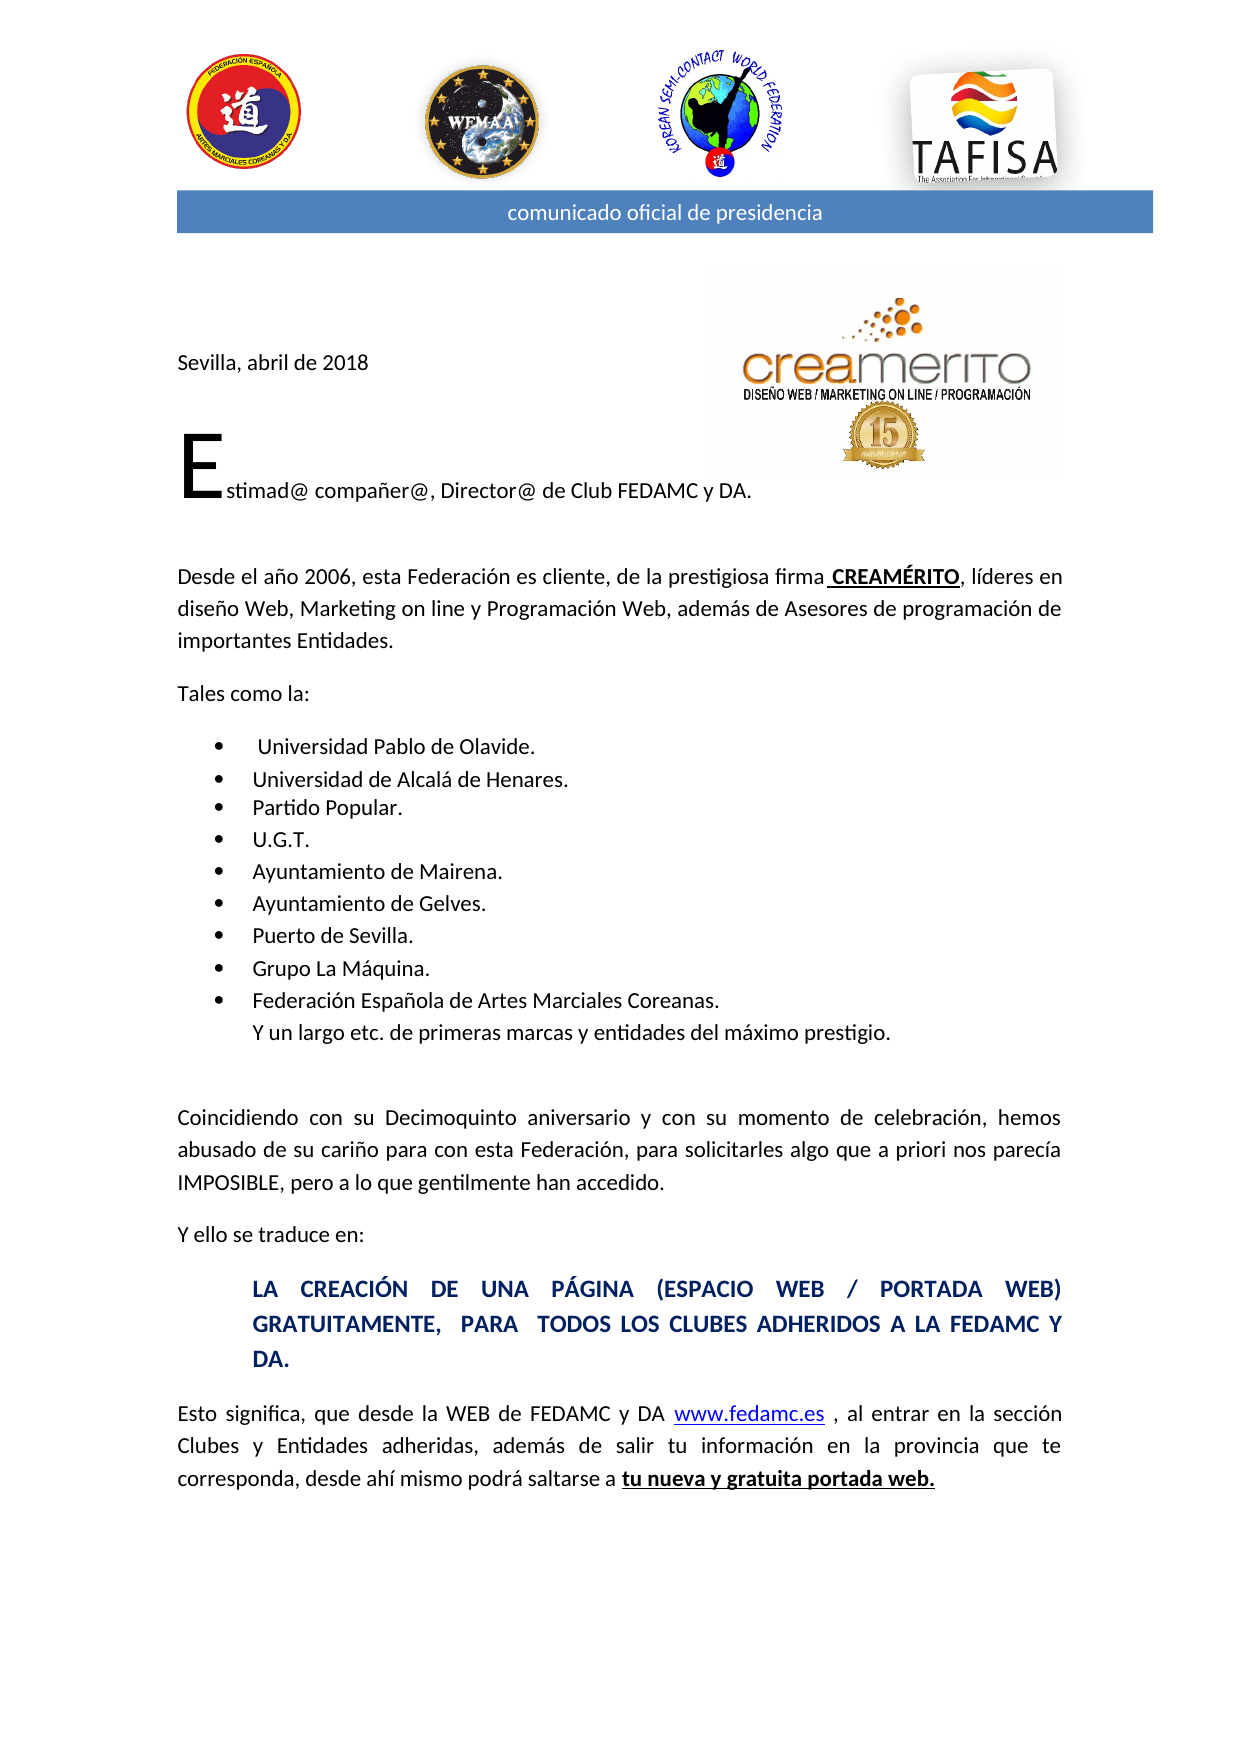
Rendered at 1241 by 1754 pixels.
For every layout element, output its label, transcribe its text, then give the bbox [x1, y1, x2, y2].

list Universidad Pablo de Olavide. [215, 732, 1063, 761]
picture [705, 376, 1063, 401]
list Universidad de Alcalá de Henares. [215, 765, 1063, 793]
text Tales como la: [177, 679, 1063, 707]
picture [705, 269, 1063, 348]
list Federación Española de Artes Marciales Coreanas. [215, 986, 1063, 1014]
picture [909, 68, 1058, 183]
text Coincidiendo con su Decimoquinto aniversario y con su momento de celebración, hemos abusado de su cariño para con esta Federación, para solicitarles algo que a priori nos parecía IMPOSIBLE, pero a lo que gentilmente han accedido. [177, 1103, 1063, 1196]
list Y un largo etc. de primeras marcas y entidades del máximo prestigio. [252, 1018, 1063, 1046]
list U.G.T. [215, 825, 1063, 853]
list Ayuntamiento de Gelves. [215, 889, 1063, 917]
list Ayuntamiento de Mairena. [215, 857, 1063, 885]
text Y ello se traduce en: [177, 1221, 1063, 1249]
text Desde el año 2006, esta Federación es cliente, de la prestigiosa firma CREAMÉRITO, líderes en diseño Web, Marketing on line y Programación Web, además de Asesores de programación de importantes Entidades. [177, 562, 1063, 654]
picture [421, 61, 542, 182]
list Partido Popular. [215, 793, 1063, 821]
list LA CREACIÓN DE UNA PÁGINA (ESPACIO WEB / PORTADA WEB) GRATUITAMENTE, PARA TODOS LOS CLUBES ADHERIDOS A LA FEDAMC Y DA. [252, 1274, 1063, 1374]
picture [658, 50, 782, 182]
picture [180, 54, 307, 175]
text Estimad@ compañer@, Director@ de Club FEDAMC y DA. [177, 401, 1063, 523]
list Puerto de Sevilla. [215, 921, 1063, 949]
text Esto significa, que desde la WEB de FEDAMC y DA www.fedamc.es , al entrar en la sección Clubes y Entidades adheridas, además de salir tu información en la provincia que te corresponda, desde ahí mismo podrá saltarse a tu nueva y gratuita portada web. [177, 1399, 1063, 1492]
text Sevilla, abril de 2018 [177, 348, 1063, 376]
list Grupo La Máquina. [215, 954, 1063, 982]
